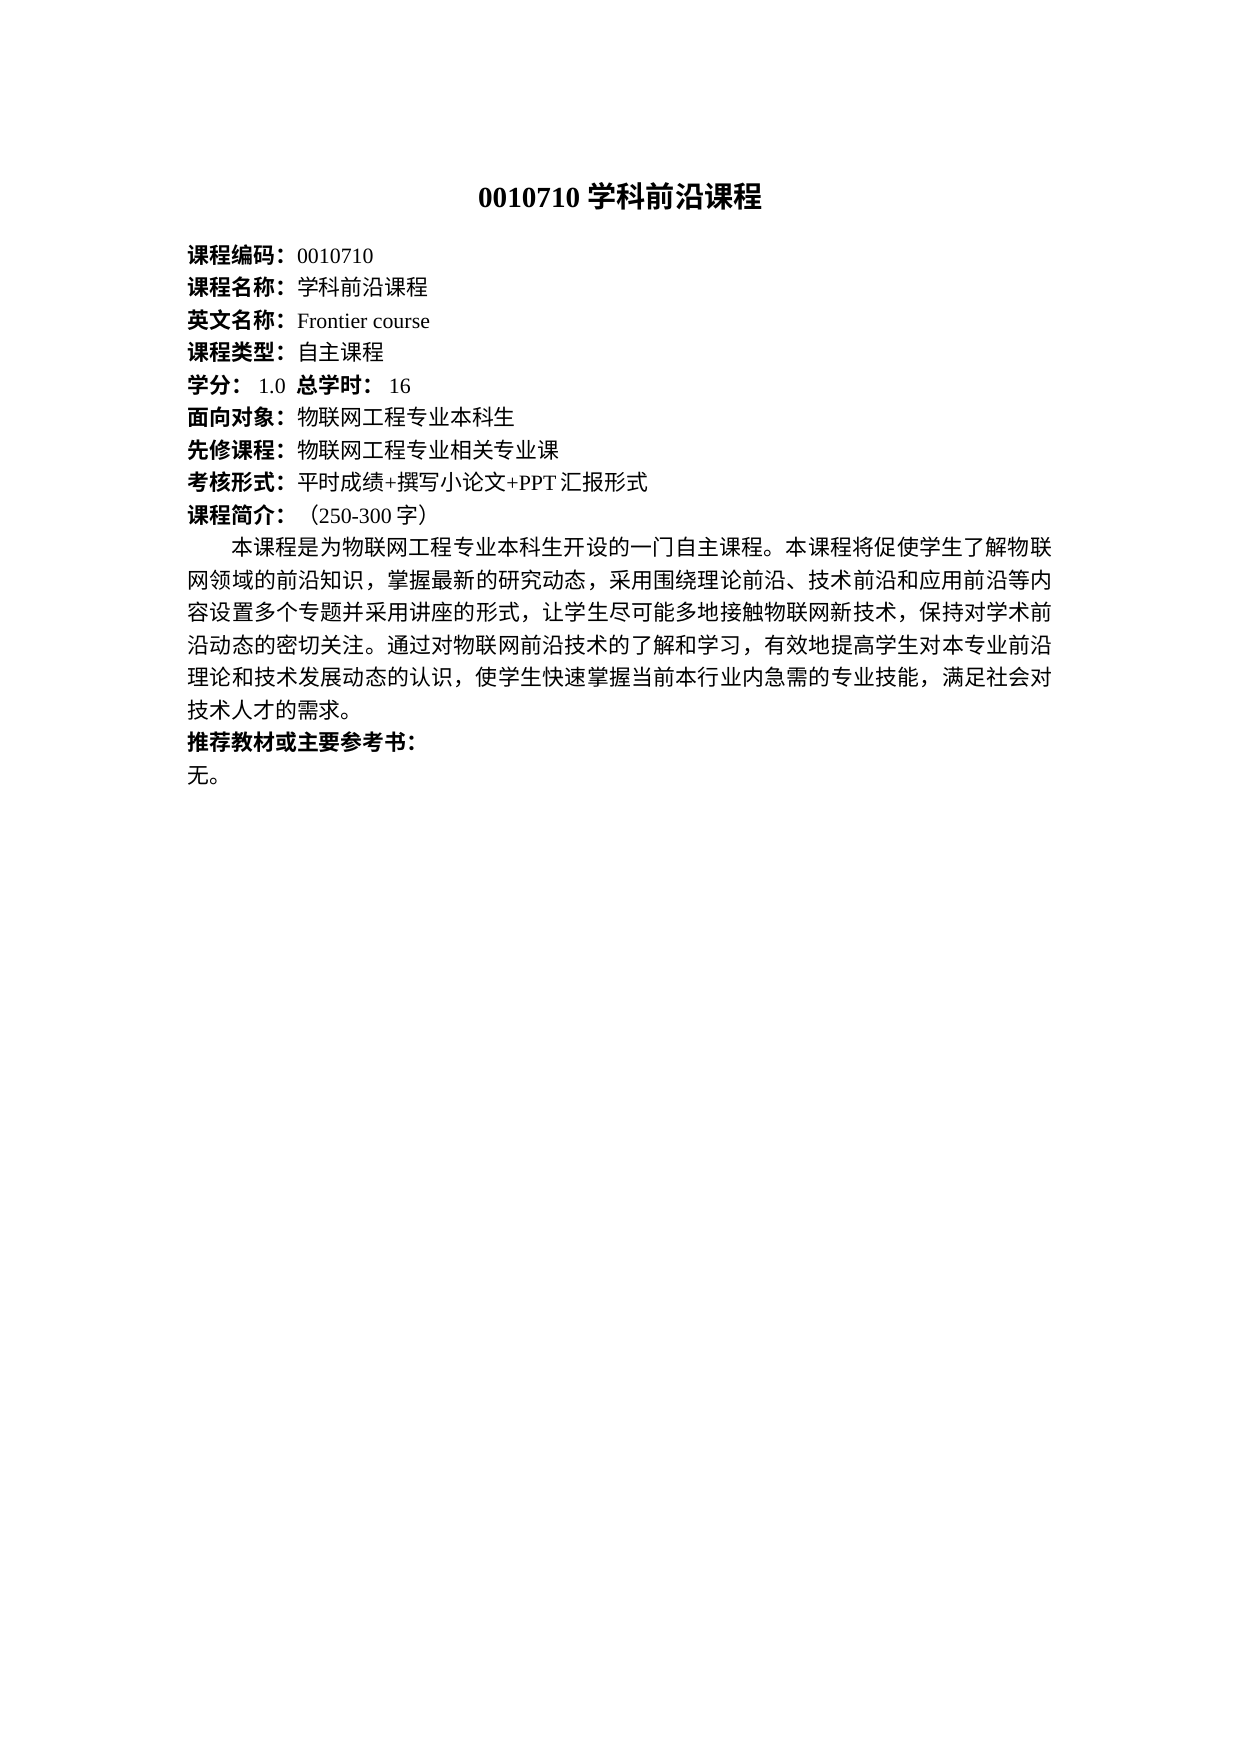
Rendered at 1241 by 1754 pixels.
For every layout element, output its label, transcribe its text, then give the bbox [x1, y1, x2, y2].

text 学分： 1.0 总学时： 16 [187, 367, 1053, 400]
text 考核形式：平时成绩+撰写小论文+PPT汇报形式 [187, 465, 1053, 497]
text 面向对象：物联网工程专业本科生 [187, 400, 1053, 432]
text 课程名称：学科前沿课程 [187, 270, 1053, 302]
text 本课程是为物联网工程专业本科生开设的一门自主课程。本课程将促使学生了解物联网领域的前沿知识，掌握最新的研究动态，采用围绕理论前沿、技术前沿和应用前沿等内容设置多个专题并采用讲座的形式，让学生尽可能多地接触物联网新技术，保持对学术前沿动态的密切关注。通过对物联网前沿技术的了解和学习，有效地提高学生对本专业前沿理论和技术发展动态的认识，使学生快速掌握当前本行业内急需的专业技能，满足社会对技术人才的需求。 [187, 530, 1053, 725]
text 课程类型：自主课程 [187, 335, 1053, 367]
text 课程简介：（250-300字） [187, 497, 1053, 530]
text 无。 [187, 757, 1053, 790]
text 推荐教材或主要参考书： [187, 725, 1053, 757]
text 英文名称：Frontier course [187, 302, 1053, 335]
text 先修课程：物联网工程专业相关专业课 [187, 432, 1053, 465]
text 课程编码：0010710 [187, 237, 1053, 270]
title 0010710 学科前沿课程 [187, 162, 1053, 227]
